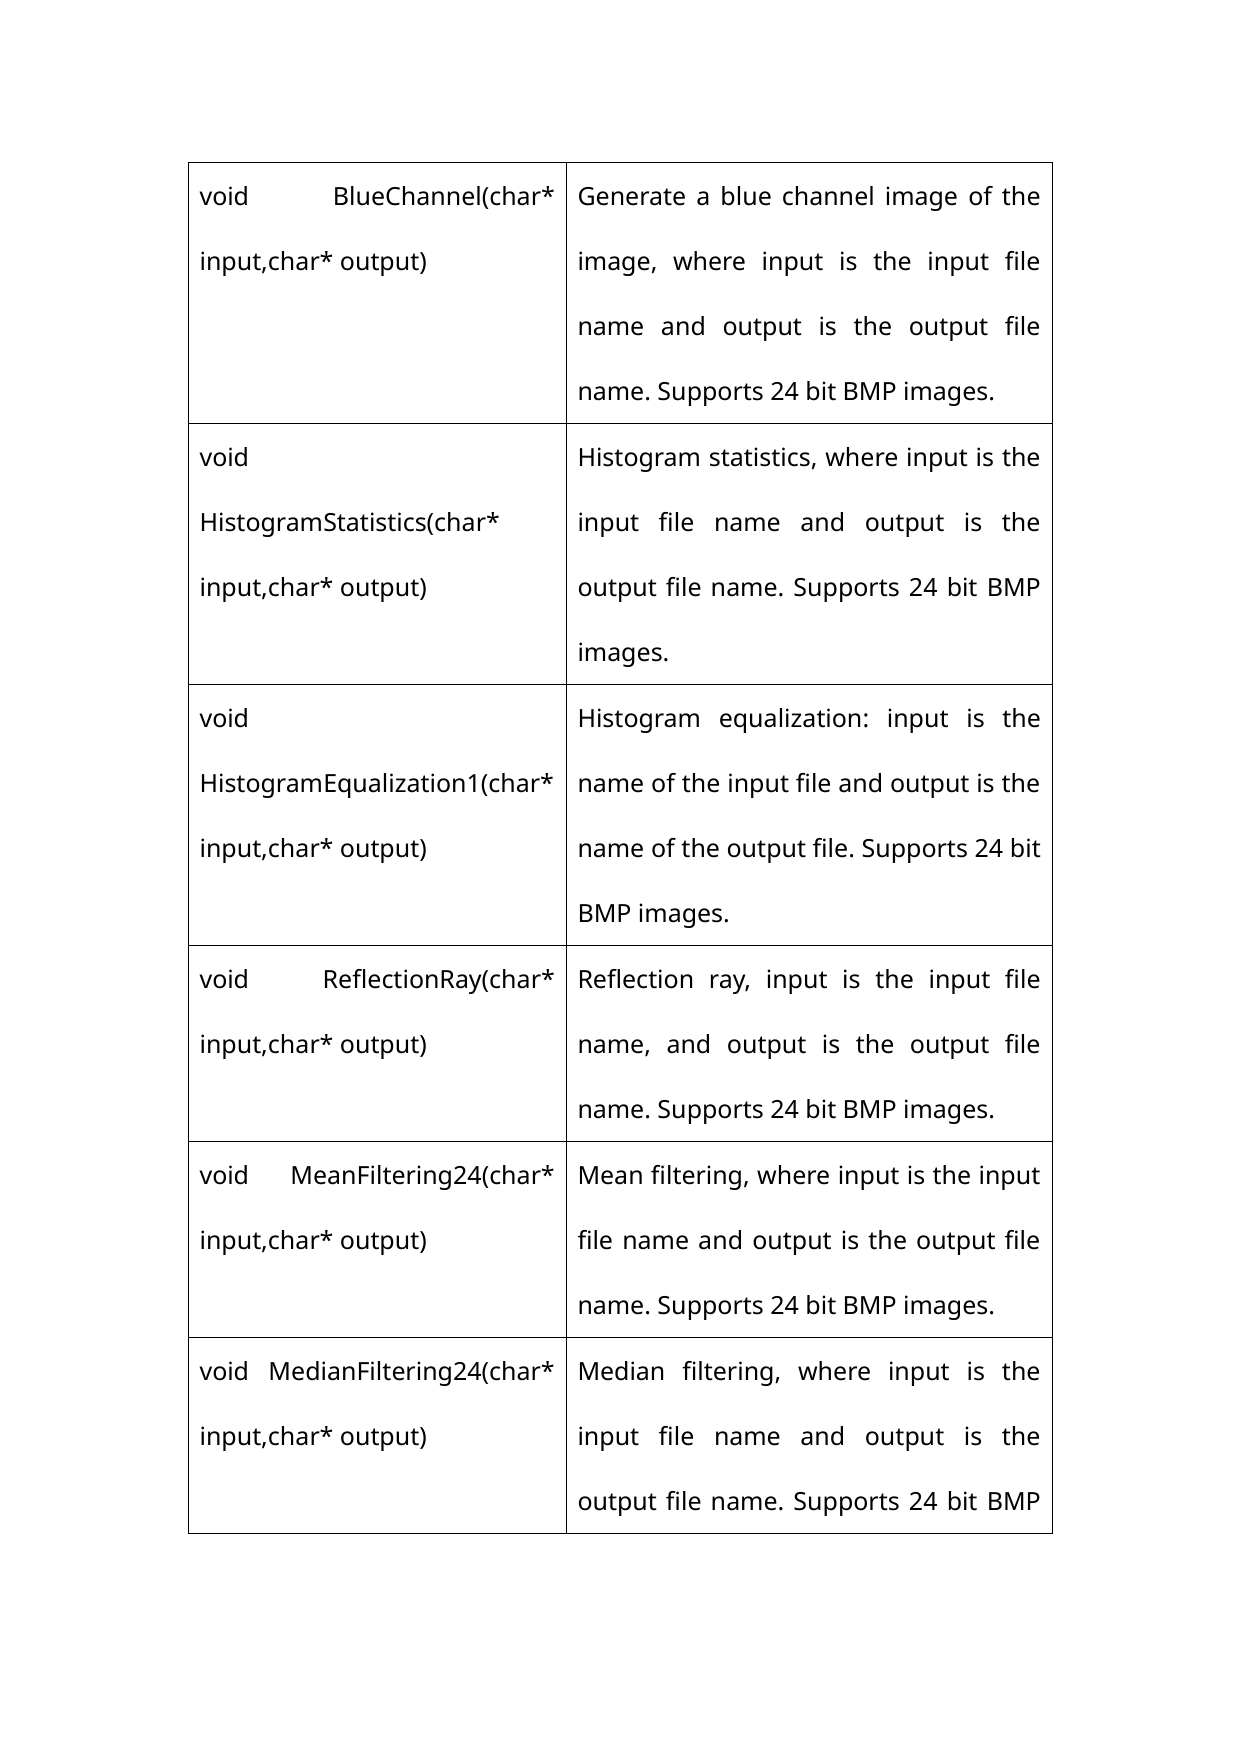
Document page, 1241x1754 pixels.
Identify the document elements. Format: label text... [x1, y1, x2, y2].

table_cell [567, 1338, 1052, 1533]
table_cell Reflection ray, input is the input file name, and output is the output file name. Supports 24 bit BMP images. [567, 946, 1052, 1141]
table_cell Histogram equalization: input is the name of the input file and output is the name of the output file. Supports 24 bit BMP images. [567, 685, 1052, 945]
table_cell Generate a blue channel image of the image, where input is the input file name and output is the output file name. Supports 24 bit BMP images. [567, 163, 1052, 423]
table_cell void MeanFiltering24(char* input,char* output) [189, 1142, 566, 1337]
table_cell Mean filtering, where input is the input file name and output is the output file name. Supports 24 bit BMP images. [567, 1142, 1052, 1337]
table_cell void HistogramStatistics(char* input,char* output) [189, 424, 566, 684]
table_cell void ReflectionRay(char* input,char* output) [189, 946, 566, 1141]
table_cell Histogram statistics, where input is the input file name and output is the output file name. Supports 24 bit BMP images. [567, 424, 1052, 684]
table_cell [189, 1338, 566, 1533]
table_cell void BlueChannel(char* input,char* output) [189, 163, 566, 423]
table_cell void HistogramEqualization1(char* input,char* output) [189, 685, 566, 945]
